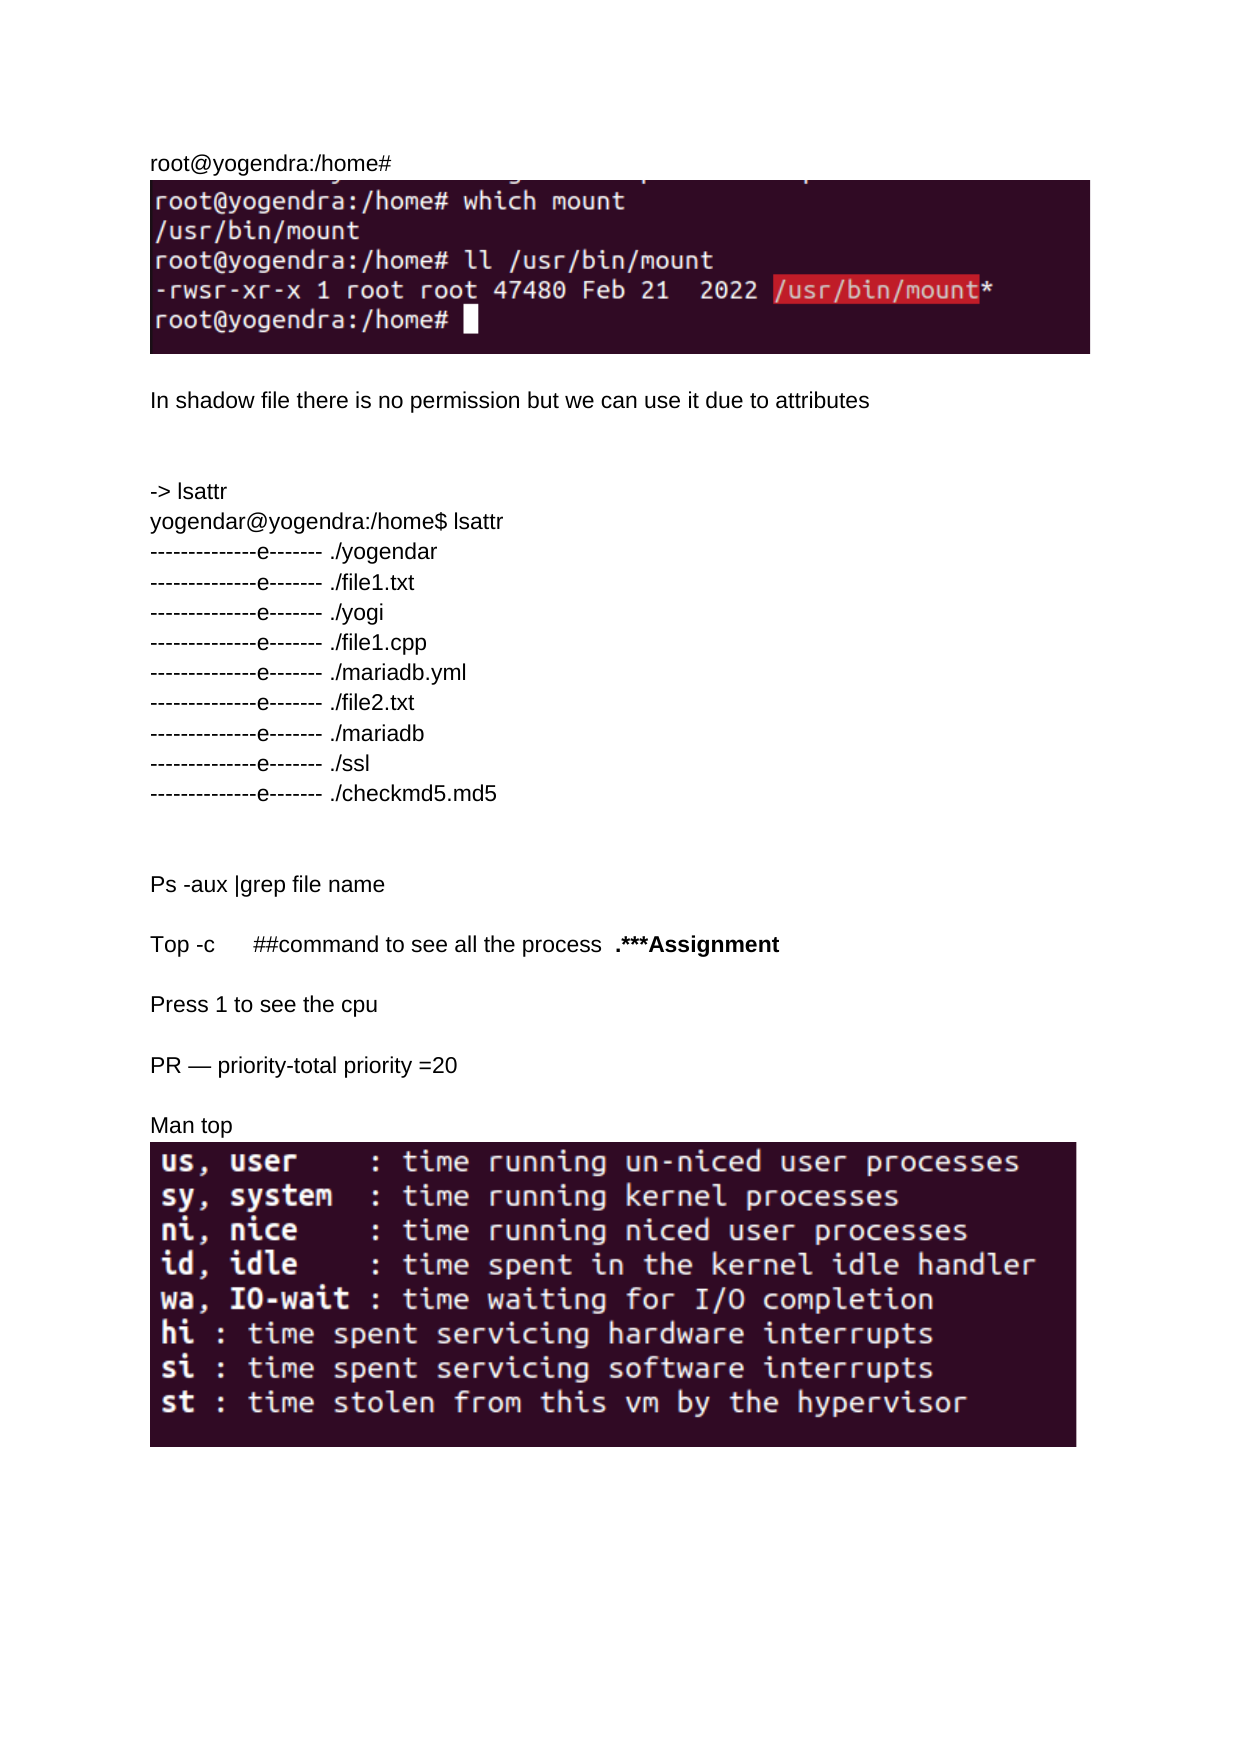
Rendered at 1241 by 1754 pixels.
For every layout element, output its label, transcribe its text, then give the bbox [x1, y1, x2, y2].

text --------------e------- ./checkmd5.md5 [150, 780, 1090, 806]
text --------------e------- ./yogi [150, 599, 1090, 625]
text -> lsattr [150, 478, 1090, 504]
text PR — priority-total priority =20 [150, 1052, 1090, 1078]
text --------------e------- ./mariadb [150, 719, 1090, 746]
picture [150, 180, 1091, 354]
text Man top [150, 1112, 1090, 1138]
text --------------e------- ./ssl [150, 750, 1090, 776]
text --------------e------- ./mariadb.yml [150, 659, 1090, 685]
text yogendar@yogendra:/home$ lsattr [150, 508, 1090, 534]
text In shadow file there is no permission but we can use it due to attributes [150, 387, 1090, 413]
text --------------e------- ./yogendar [150, 538, 1090, 564]
text Top -c ##command to see all the process .***Assignment [150, 931, 1090, 957]
text --------------e------- ./file1.txt [150, 568, 1090, 595]
text --------------e------- ./file2.txt [150, 689, 1090, 716]
text Ps -aux |grep file name [150, 871, 1090, 897]
text Press 1 to see the cpu [150, 991, 1090, 1018]
text --------------e------- ./file1.cpp [150, 629, 1090, 655]
text root@yogendra:/home# [150, 150, 1090, 176]
picture [150, 1142, 1077, 1447]
